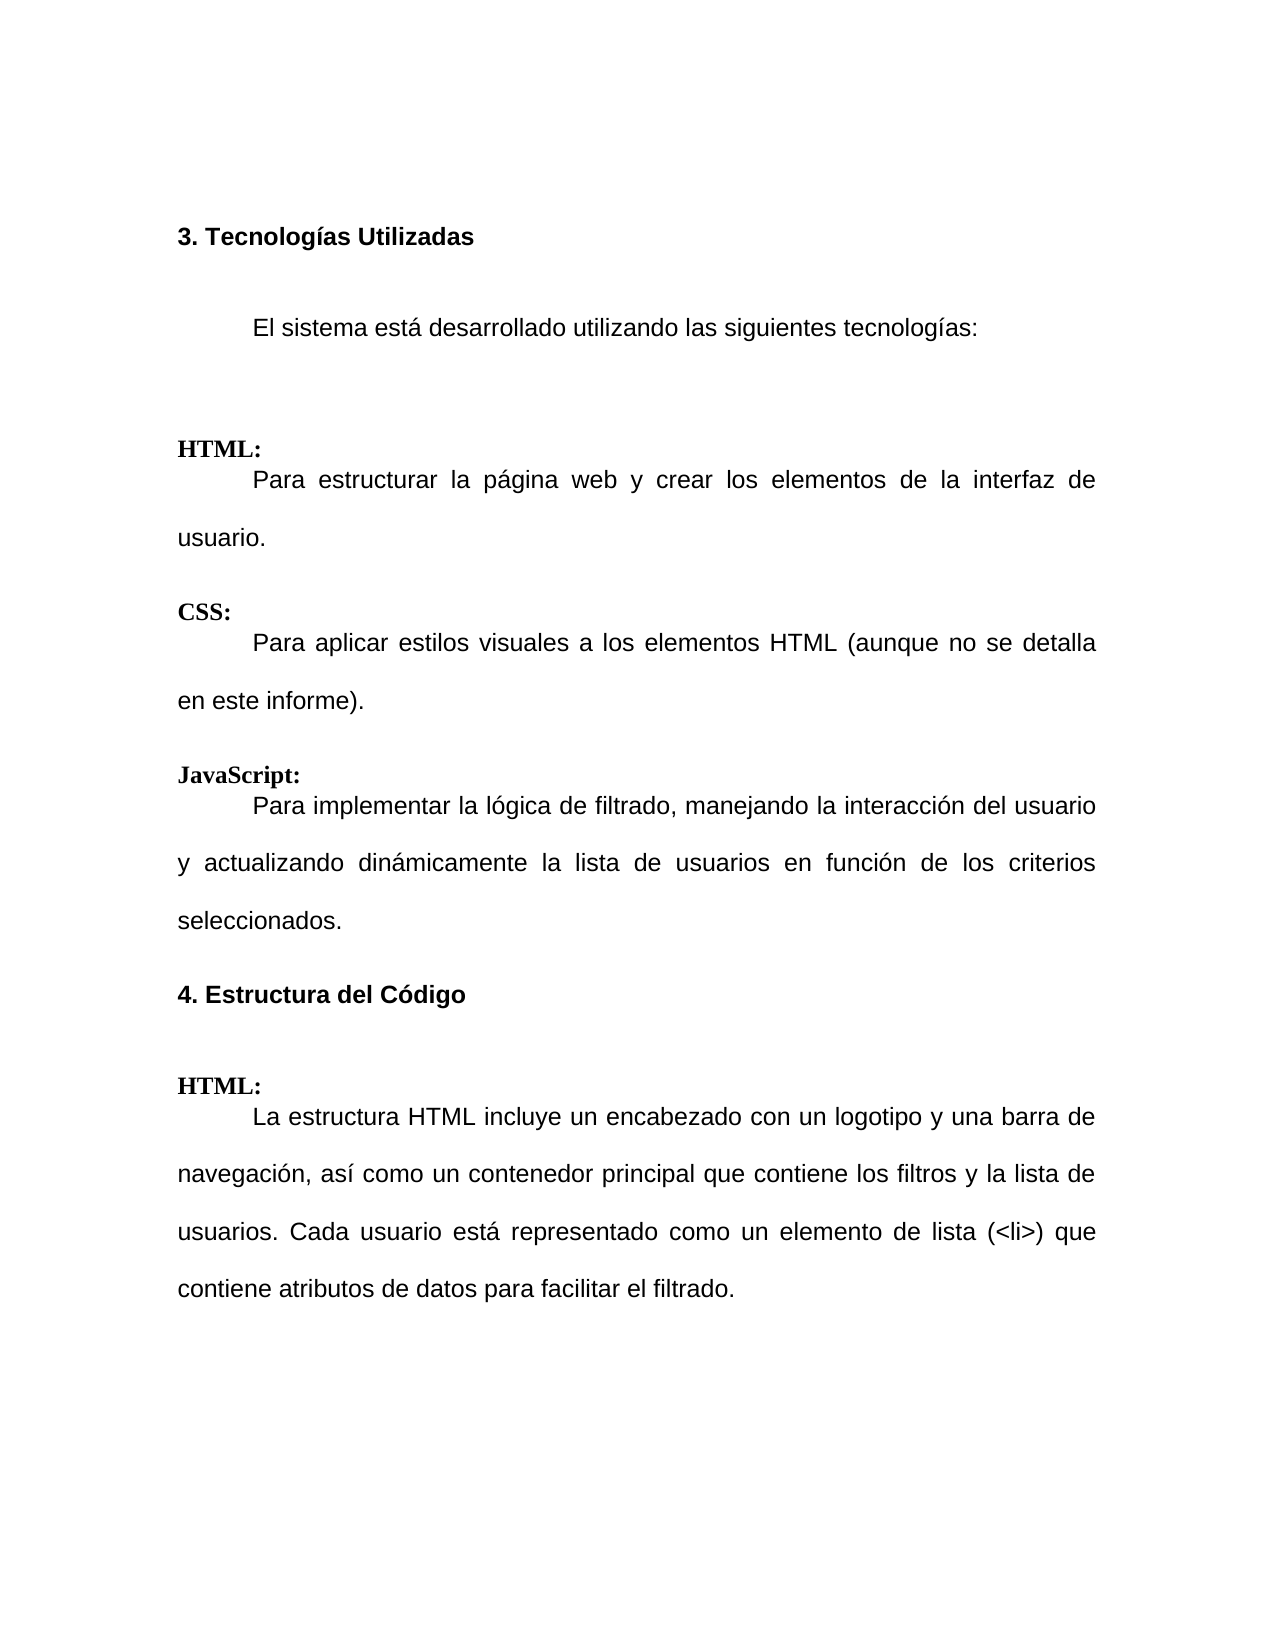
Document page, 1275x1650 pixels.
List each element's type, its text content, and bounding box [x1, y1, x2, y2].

text Para aplicar estilos visuales a los elementos HTML (aunque no se detalla en este informe). [177, 628, 1098, 714]
text Para estructurar la página web y crear los elementos de la interfaz de usuario. [177, 466, 1098, 552]
text La estructura HTML incluye un encabezado con un logotipo y una barra de navegación, así como un contenedor principal que contiene los filtros y la lista de usuarios. Cada usuario está representado como un elemento de lista (<li>) que contiene atributos de datos para facilitar el filtrado. [177, 1102, 1098, 1303]
subtitle 3. Tecnologías Utilizadas [177, 222, 1098, 251]
subtitle HTML: [177, 434, 1098, 463]
subtitle 4. Estructura del Código [177, 980, 1098, 1009]
subtitle CSS: [177, 597, 1098, 626]
subtitle HTML: [177, 1071, 1098, 1100]
subtitle JavaScript: [177, 760, 1098, 789]
text El sistema está desarrollado utilizando las siguientes tecnologías: [177, 313, 1098, 341]
text Para implementar la lógica de filtrado, manejando la interacción del usuario y actualizando dinámicamente la lista de usuarios en función de los criterios seleccionados. [177, 791, 1098, 935]
